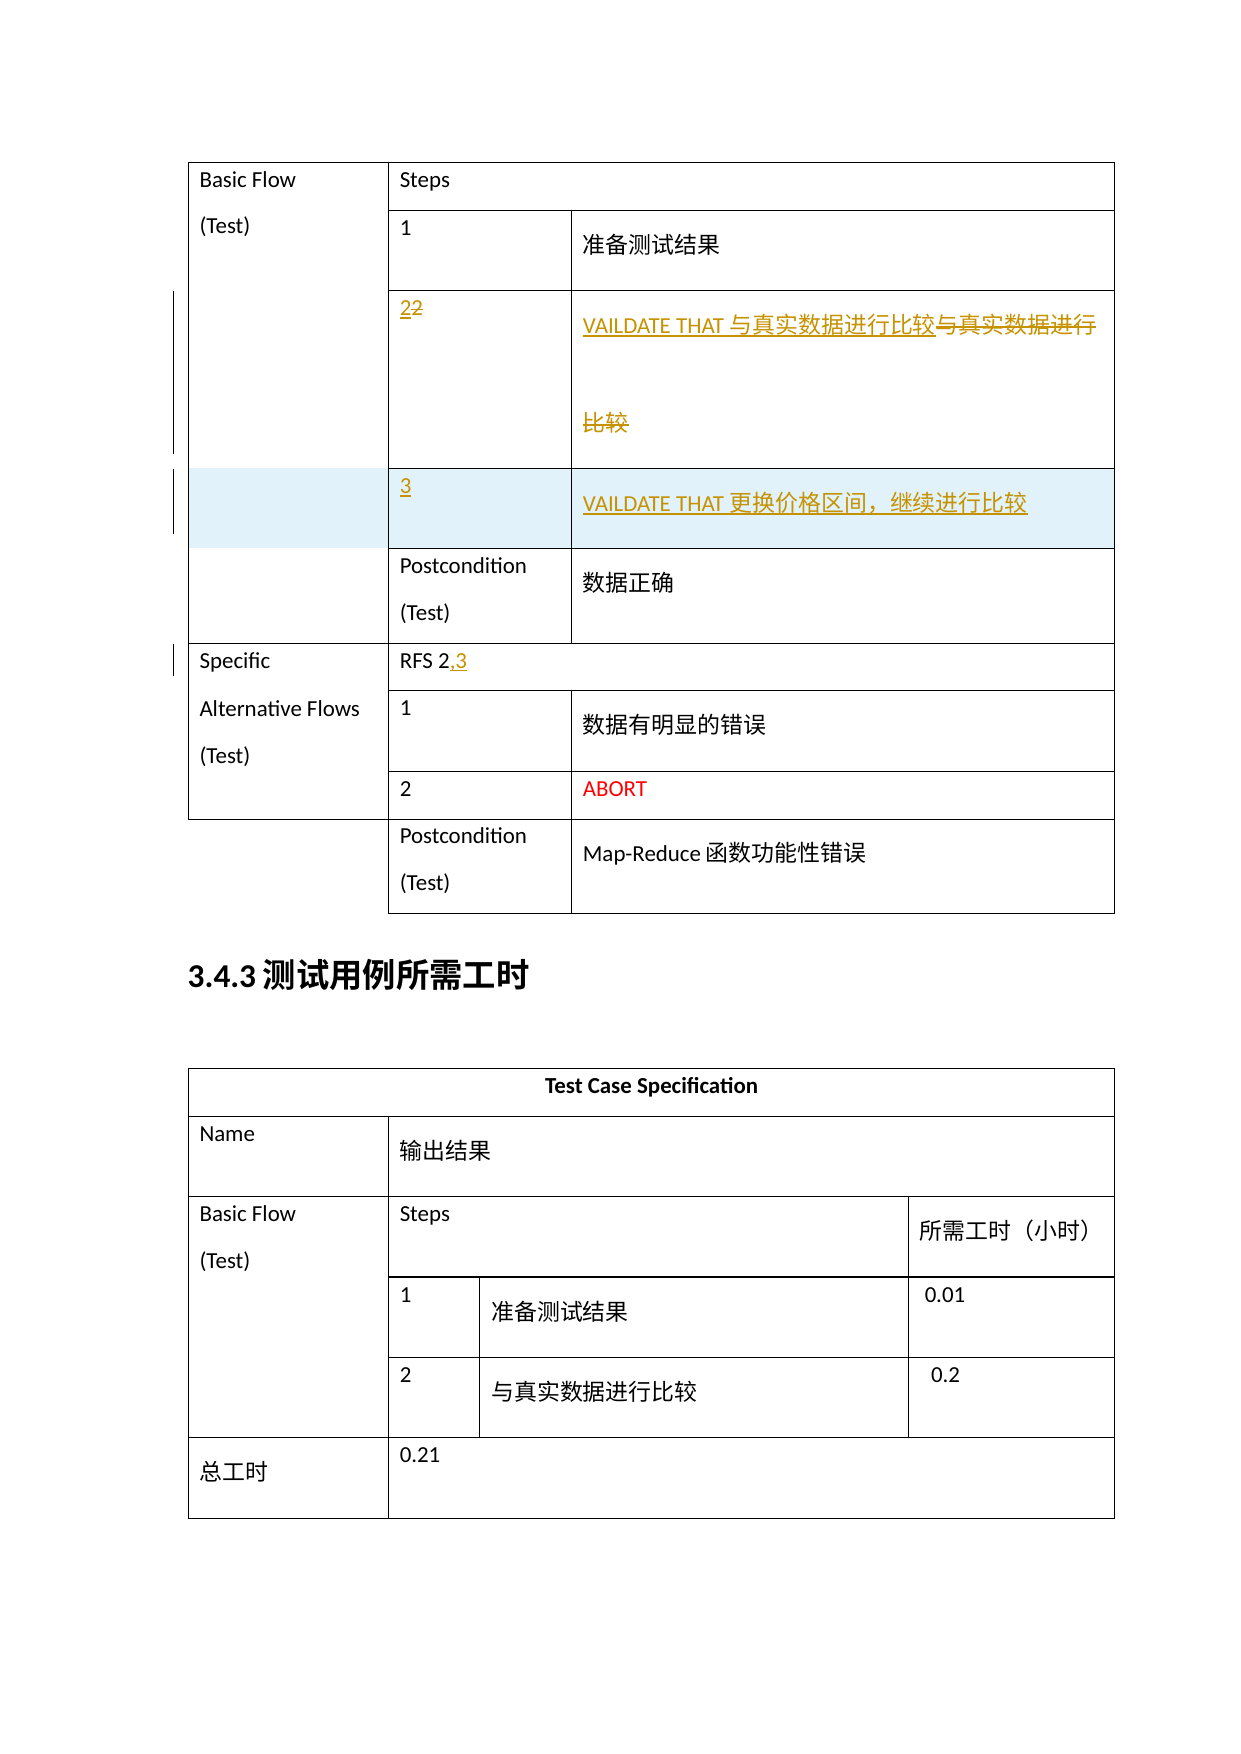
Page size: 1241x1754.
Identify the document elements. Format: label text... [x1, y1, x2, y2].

table_cell 总工时 [189, 1438, 388, 1517]
table_cell ABORT [572, 772, 1114, 818]
table_cell 与真实数据进行比较 [480, 1358, 908, 1437]
table_cell Map-Reduce函数功能性错误 [572, 820, 1114, 913]
table_cell 准备测试结果 [572, 211, 1114, 290]
table_cell 1 [389, 691, 571, 771]
table_cell 数据正确 [572, 549, 1114, 642]
table_cell 0.01 [909, 1278, 1114, 1357]
table_cell Basic Flow (Test) [189, 1197, 388, 1437]
table_cell 输出结果 [389, 1117, 1114, 1196]
table_cell Specific Alternative Flows (Test) [189, 644, 388, 818]
table_cell RFS 2 [389, 644, 1114, 690]
subtitle 3.4.3测试用例所需工时 [187, 941, 1053, 1006]
table_cell Name [189, 1117, 388, 1196]
table_cell 0.2 [909, 1358, 1114, 1437]
table_cell 2 [389, 772, 571, 818]
table_cell [389, 291, 571, 468]
table_cell [572, 291, 1114, 468]
table_cell Steps [389, 163, 1114, 210]
table_header Test Case Specification [189, 1069, 1114, 1116]
table_cell 0.21 [389, 1438, 1114, 1517]
table_cell 所需工时（小时） [909, 1197, 1114, 1276]
table_cell 1 [389, 211, 571, 290]
table_cell 2 [389, 1358, 479, 1437]
table_cell Postcondition (Test) [389, 820, 571, 913]
table_cell 数据有明显的错误 [572, 691, 1114, 771]
table_cell Basic Flow (Test) [189, 163, 388, 642]
table_cell Postcondition (Test) [389, 549, 571, 642]
table_cell 1 [389, 1278, 479, 1357]
table_cell 准备测试结果 [480, 1278, 908, 1357]
table_cell Steps [389, 1197, 908, 1276]
